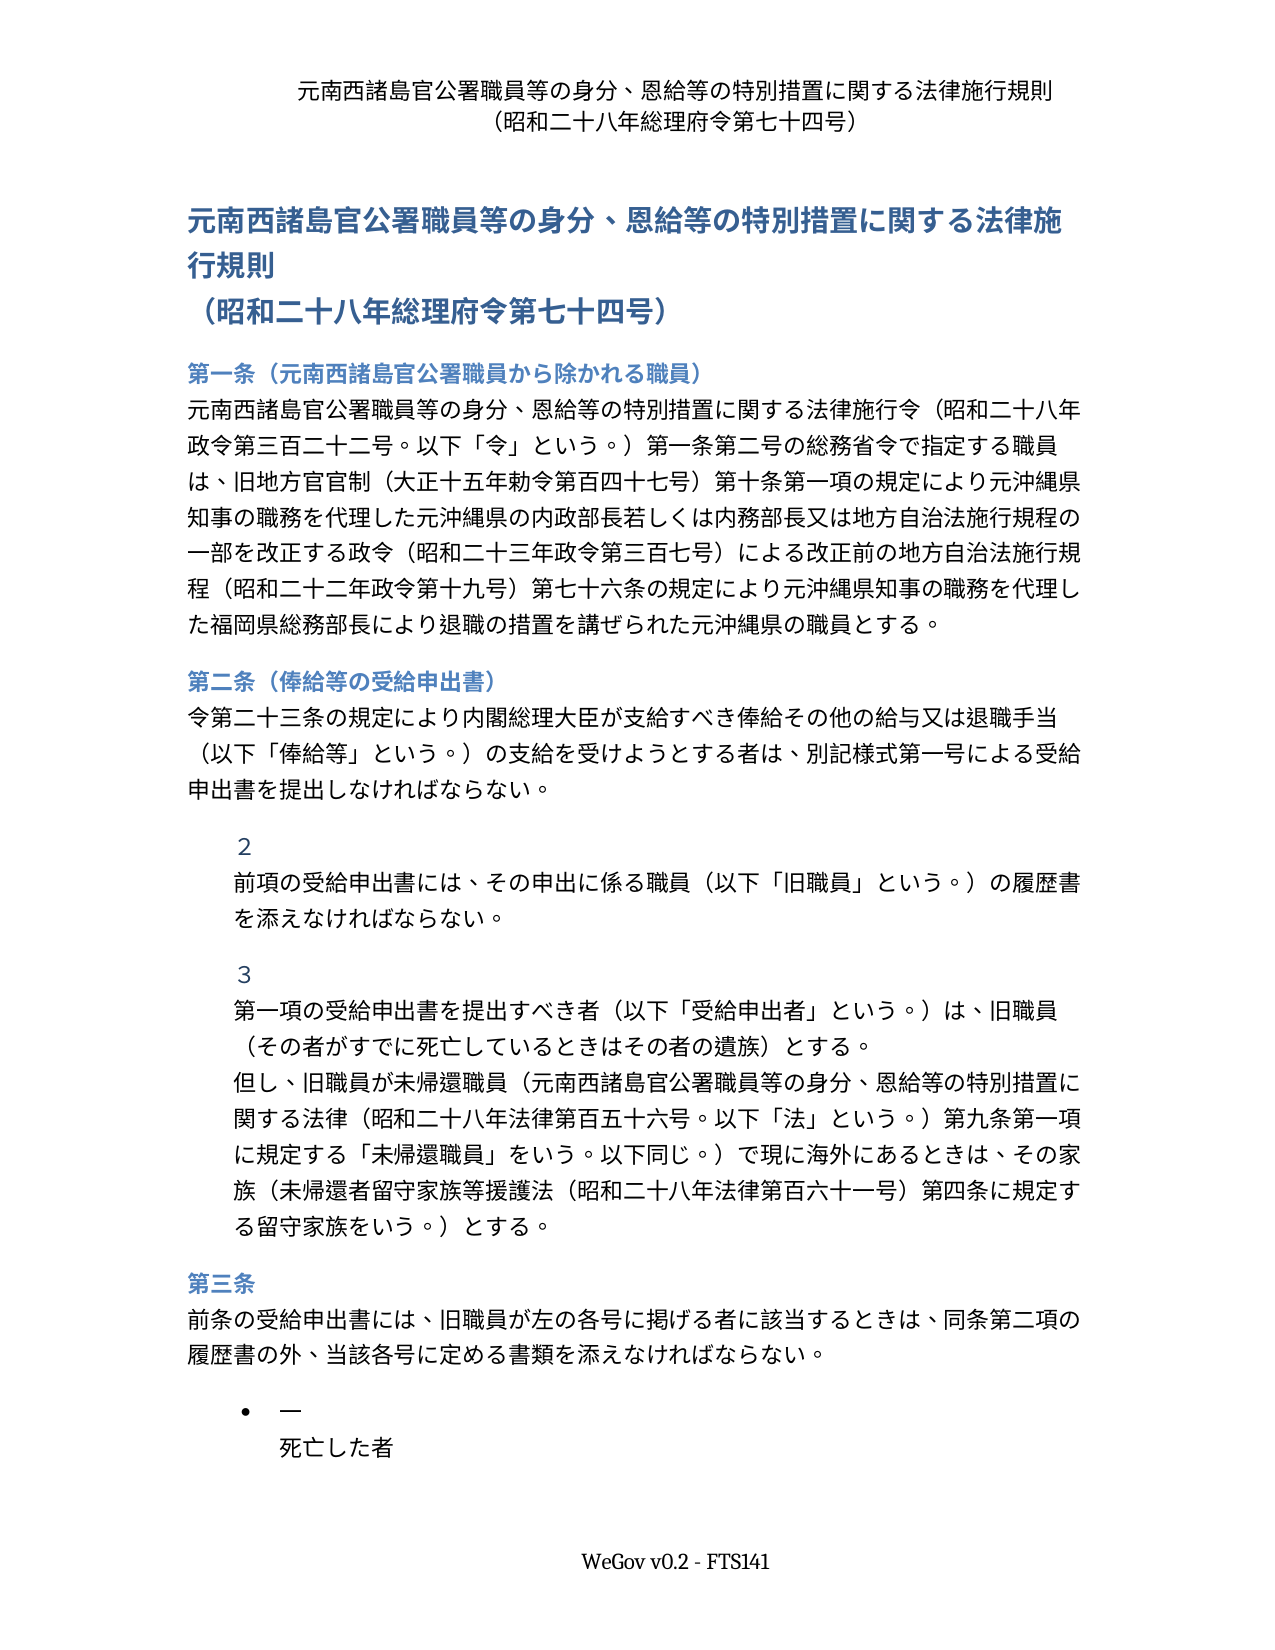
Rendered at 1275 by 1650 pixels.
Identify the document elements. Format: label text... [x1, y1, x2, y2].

text 前項の受給申出書には、その申出に係る職員（以下「旧職員」という。）の履歴書を添えなければならない。 [233, 867, 1087, 934]
subtitle 第二条（俸給等の受給申出書） [187, 666, 1087, 697]
subtitle ２ [233, 831, 1087, 862]
text 第一項の受給申出書を提出すべき者（以下「受給申出者」という。）は、旧職員（その者がすでに死亡しているときはその者の遺族）とする。 但し、旧職員が未帰還職員（元南西諸島官公署職員等の身分、恩給等の特別措置に関する法律（昭和二十八年法律第百五十六号。以下「法」という。）第九条第一項に規定する「未帰還職員」をいう。以下同じ。）で現に海外にあるときは、その家族（未帰還者留守家族等援護法（昭和二十八年法律第百六十一号）第四条に規定する留守家族をいう。）とする。 [233, 995, 1087, 1242]
subtitle 元南西諸島官公署職員等の身分、恩給等の特別措置に関する法律施行規則 （昭和二十八年総理府令第七十四号） [187, 200, 1087, 331]
text 元南西諸島官公署職員等の身分、恩給等の特別措置に関する法律施行令（昭和二十八年政令第三百二十二号。以下「令」という。）第一条第二号の総務省令で指定する職員は、旧地方官官制（大正十五年勅令第百四十七号）第十条第一項の規定により元沖縄県知事の職務を代理した元沖縄県の内政部長若しくは内務部長又は地方自治法施行規程の一部を改正する政令（昭和二十三年政令第三百七号）による改正前の地方自治法施行規程（昭和二十二年政令第十九号）第七十六条の規定により元沖縄県知事の職務を代理した福岡県総務部長により退職の措置を講ぜられた元沖縄県の職員とする。 [187, 394, 1087, 641]
subtitle 第三条 [187, 1268, 1087, 1299]
text 前条の受給申出書には、旧職員が左の各号に掲げる者に該当するときは、同条第二項の履歴書の外、当該各号に定める書類を添えなければならない。 [187, 1303, 1087, 1371]
subtitle ３ [233, 959, 1087, 991]
text 令第二十三条の規定により内閣総理大臣が支給すべき俸給その他の給与又は退職手当（以下「俸給等」という。）の支給を受けようとする者は、別記様式第一号による受給申出書を提出しなければならない。 [187, 702, 1087, 805]
list 一 死亡した者 その者の死亡の年月日及び旧職員と受給申出者との続柄を知ることができる戸籍及び除かれた戸籍の謄本 [242, 1396, 1087, 1494]
subtitle 第一条（元南西諸島官公署職員から除かれる職員） [187, 358, 1087, 389]
